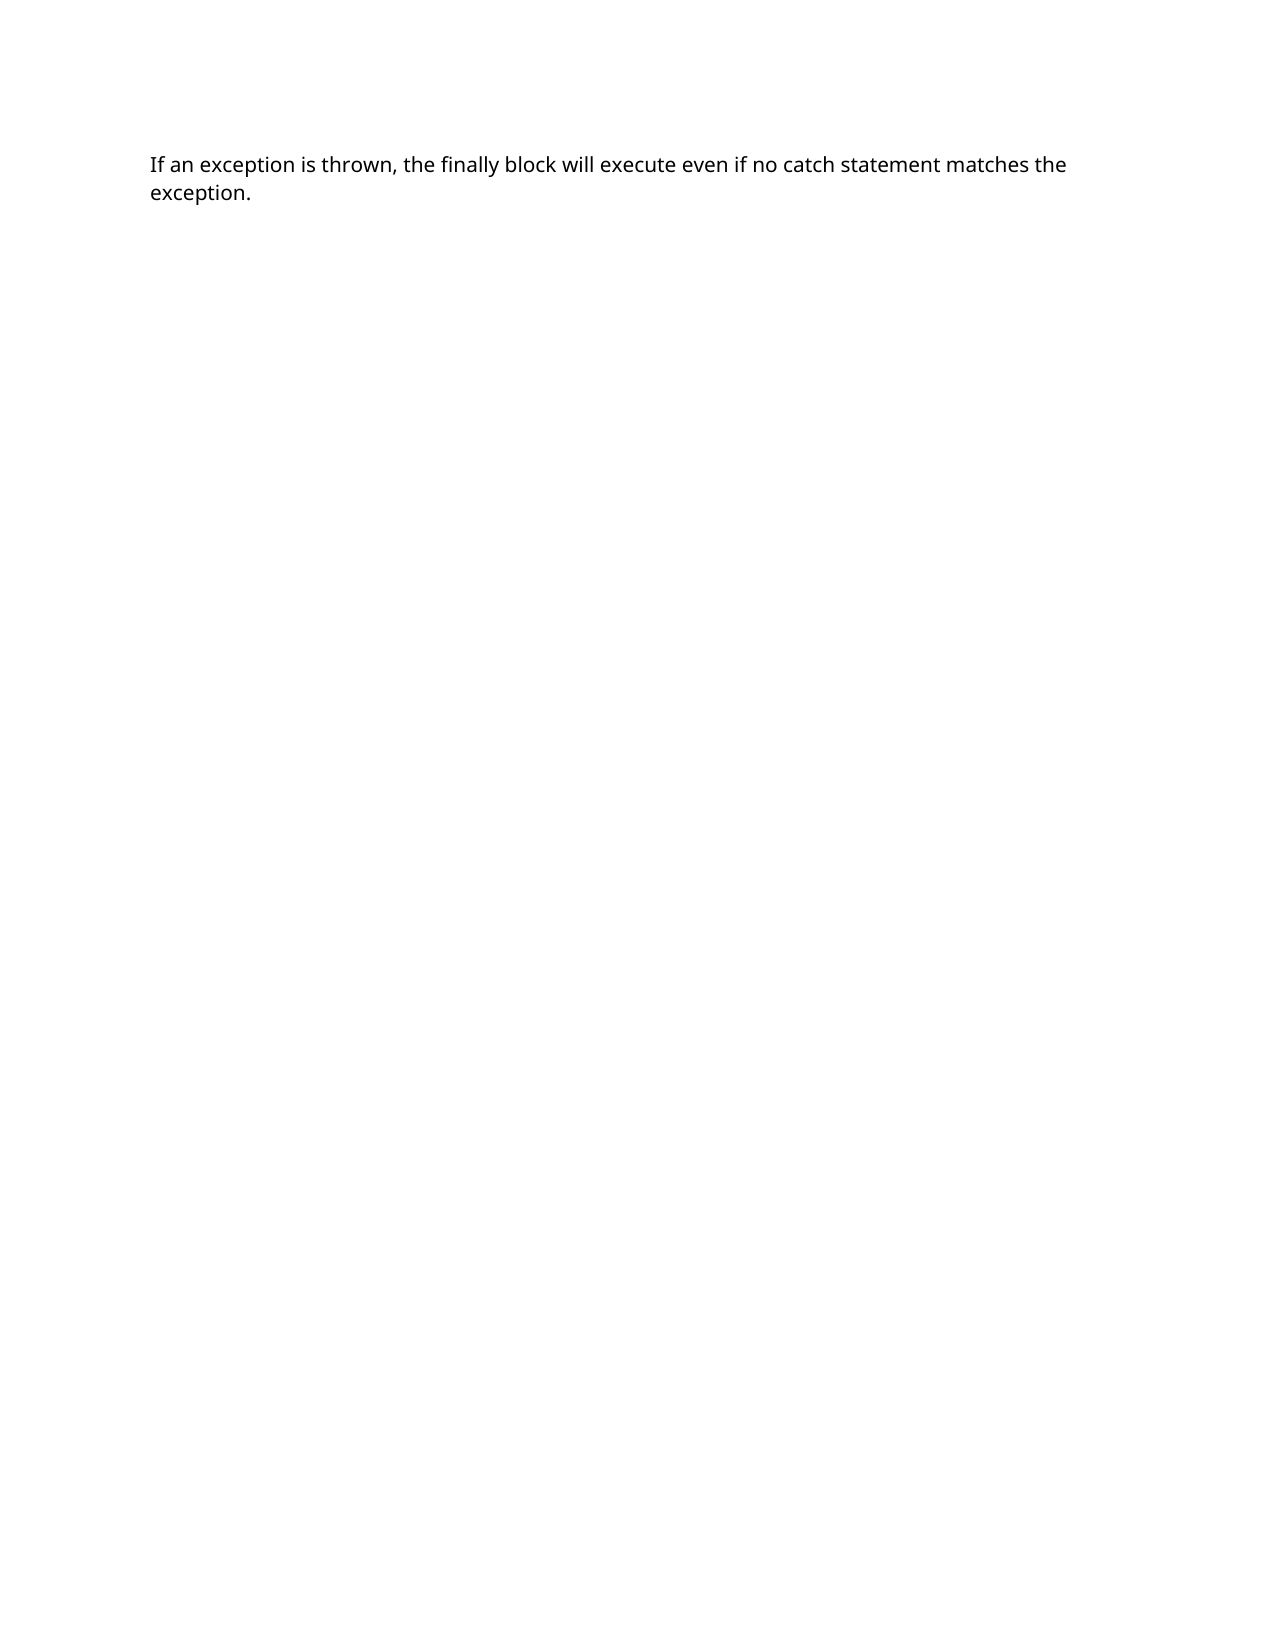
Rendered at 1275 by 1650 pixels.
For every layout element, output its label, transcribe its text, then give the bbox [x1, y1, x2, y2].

text If an exception is thrown, the finally block will execute even if no catch statement matches the exception. [150, 150, 1125, 207]
